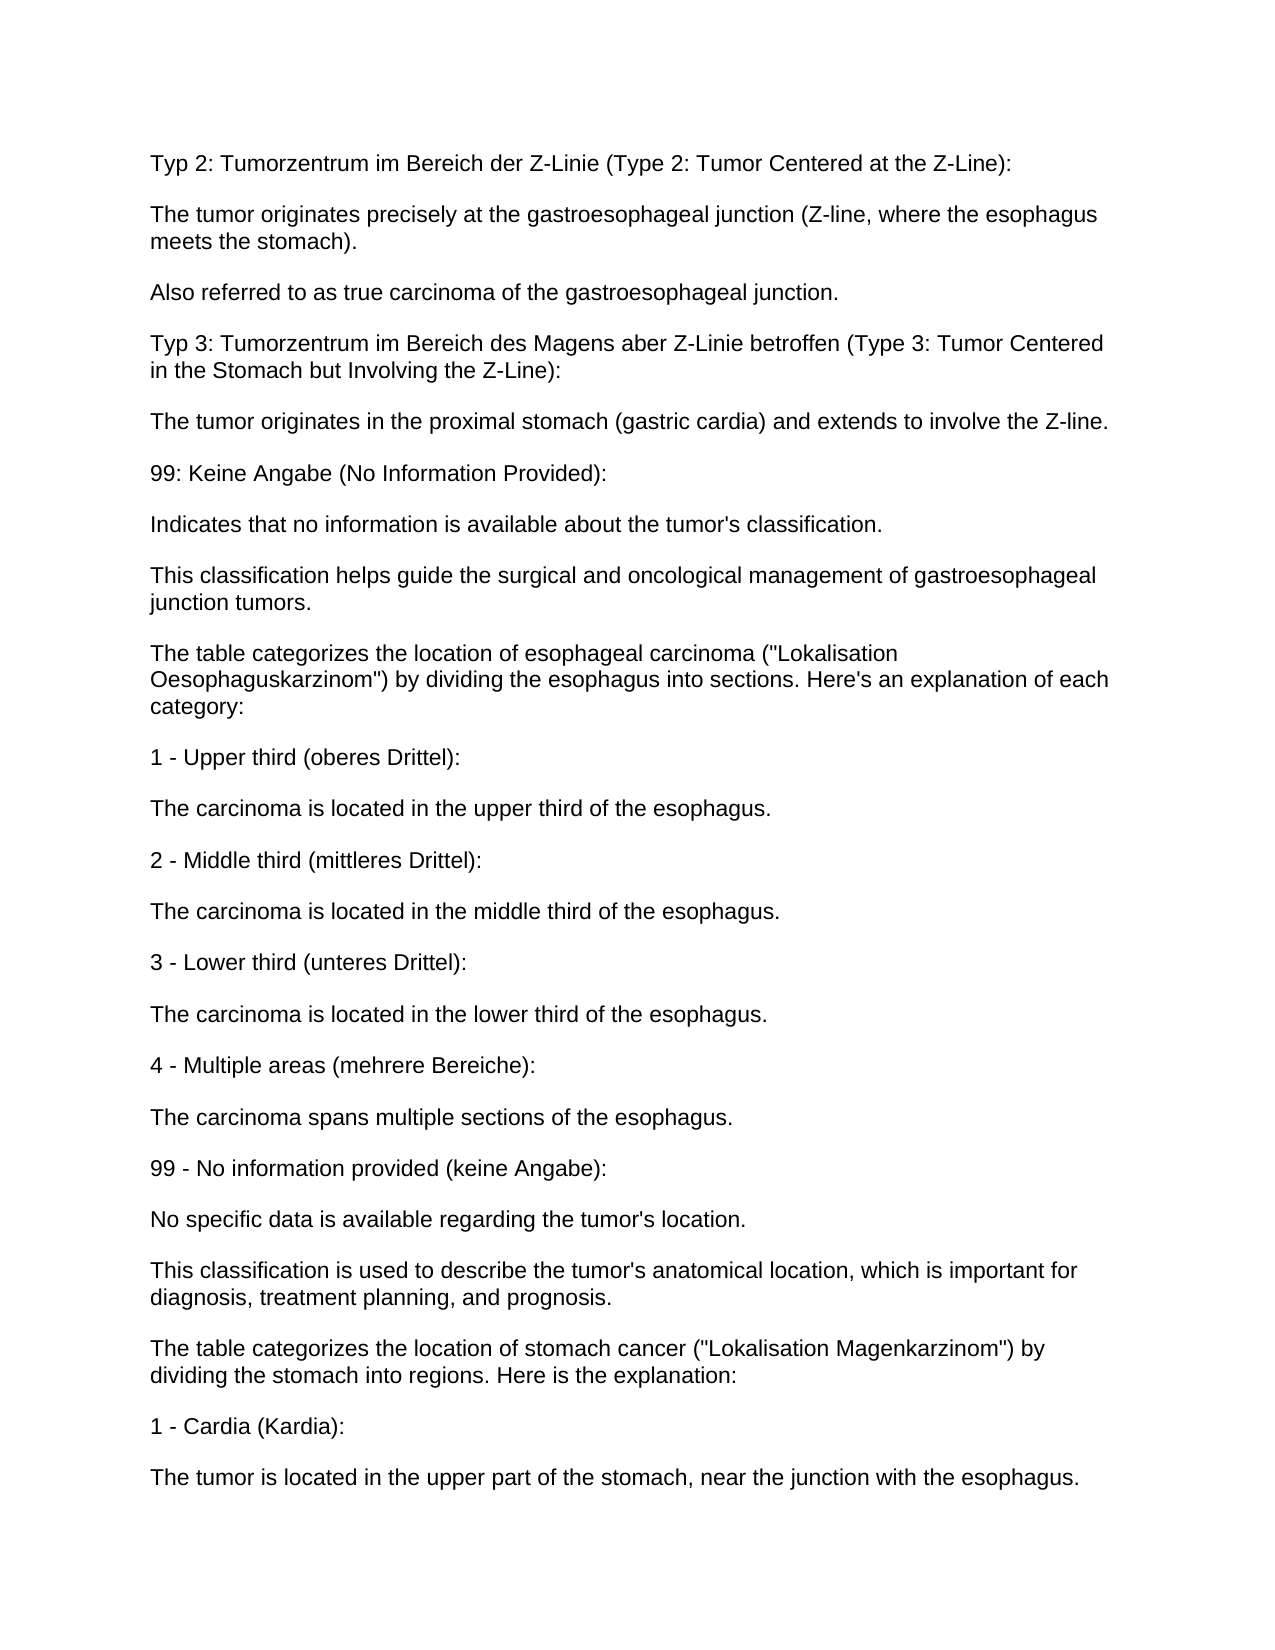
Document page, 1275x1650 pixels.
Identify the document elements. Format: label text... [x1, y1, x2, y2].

text The table categorizes the location of esophageal carcinoma ("Lokalisation Oesophaguskarzinom") by dividing the esophagus into sections. Here's an explanation of each category: [150, 640, 1125, 719]
text 99 - No information provided (keine Angabe): [150, 1155, 1125, 1181]
text 1 - Upper third (oberes Drittel): [150, 744, 1125, 770]
text 3 - Lower third (unteres Drittel): [150, 949, 1125, 976]
text The carcinoma spans multiple sections of the esophagus. [150, 1103, 1125, 1130]
text The carcinoma is located in the middle third of the esophagus. [150, 898, 1125, 924]
text 99: Keine Angabe (No Information Provided): [150, 459, 1125, 486]
text The tumor originates precisely at the gastroesophageal junction (Z-line, where the esophagus meets the stomach). [150, 201, 1125, 254]
text This classification helps guide the surgical and oncological management of gastroesophageal junction tumors. [150, 562, 1125, 615]
text The table categorizes the location of stomach cancer ("Lokalisation Magenkarzinom") by dividing the stomach into regions. Here is the explanation: [150, 1335, 1125, 1388]
text 2 - Middle third (mittleres Drittel): [150, 847, 1125, 873]
text Indicates that no information is available about the tumor's classification. [150, 511, 1125, 537]
text This classification is used to describe the tumor's anatomical location, which is important for diagnosis, treatment planning, and prognosis. [150, 1257, 1125, 1310]
text The carcinoma is located in the lower third of the esophagus. [150, 1001, 1125, 1027]
text Typ 2: Tumorzentrum im Bereich der Z-Linie (Type 2: Tumor Centered at the Z-Line): [150, 150, 1125, 176]
text No specific data is available regarding the tumor's location. [150, 1206, 1125, 1232]
text 4 - Multiple areas (mehrere Bereiche): [150, 1052, 1125, 1078]
text 1 - Cardia (Kardia): [150, 1413, 1125, 1439]
text The carcinoma is located in the upper third of the esophagus. [150, 795, 1125, 822]
text The tumor is located in the upper part of the stomach, near the junction with the esophagus. [150, 1464, 1125, 1491]
text Also referred to as true carcinoma of the gastroesophageal junction. [150, 279, 1125, 305]
text The tumor originates in the proximal stomach (gastric cardia) and extends to involve the Z-line. [150, 408, 1125, 434]
text Typ 3: Tumorzentrum im Bereich des Magens aber Z-Linie betroffen (Type 3: Tumor Centered in the Stomach but Involving the Z-Line): [150, 330, 1125, 383]
